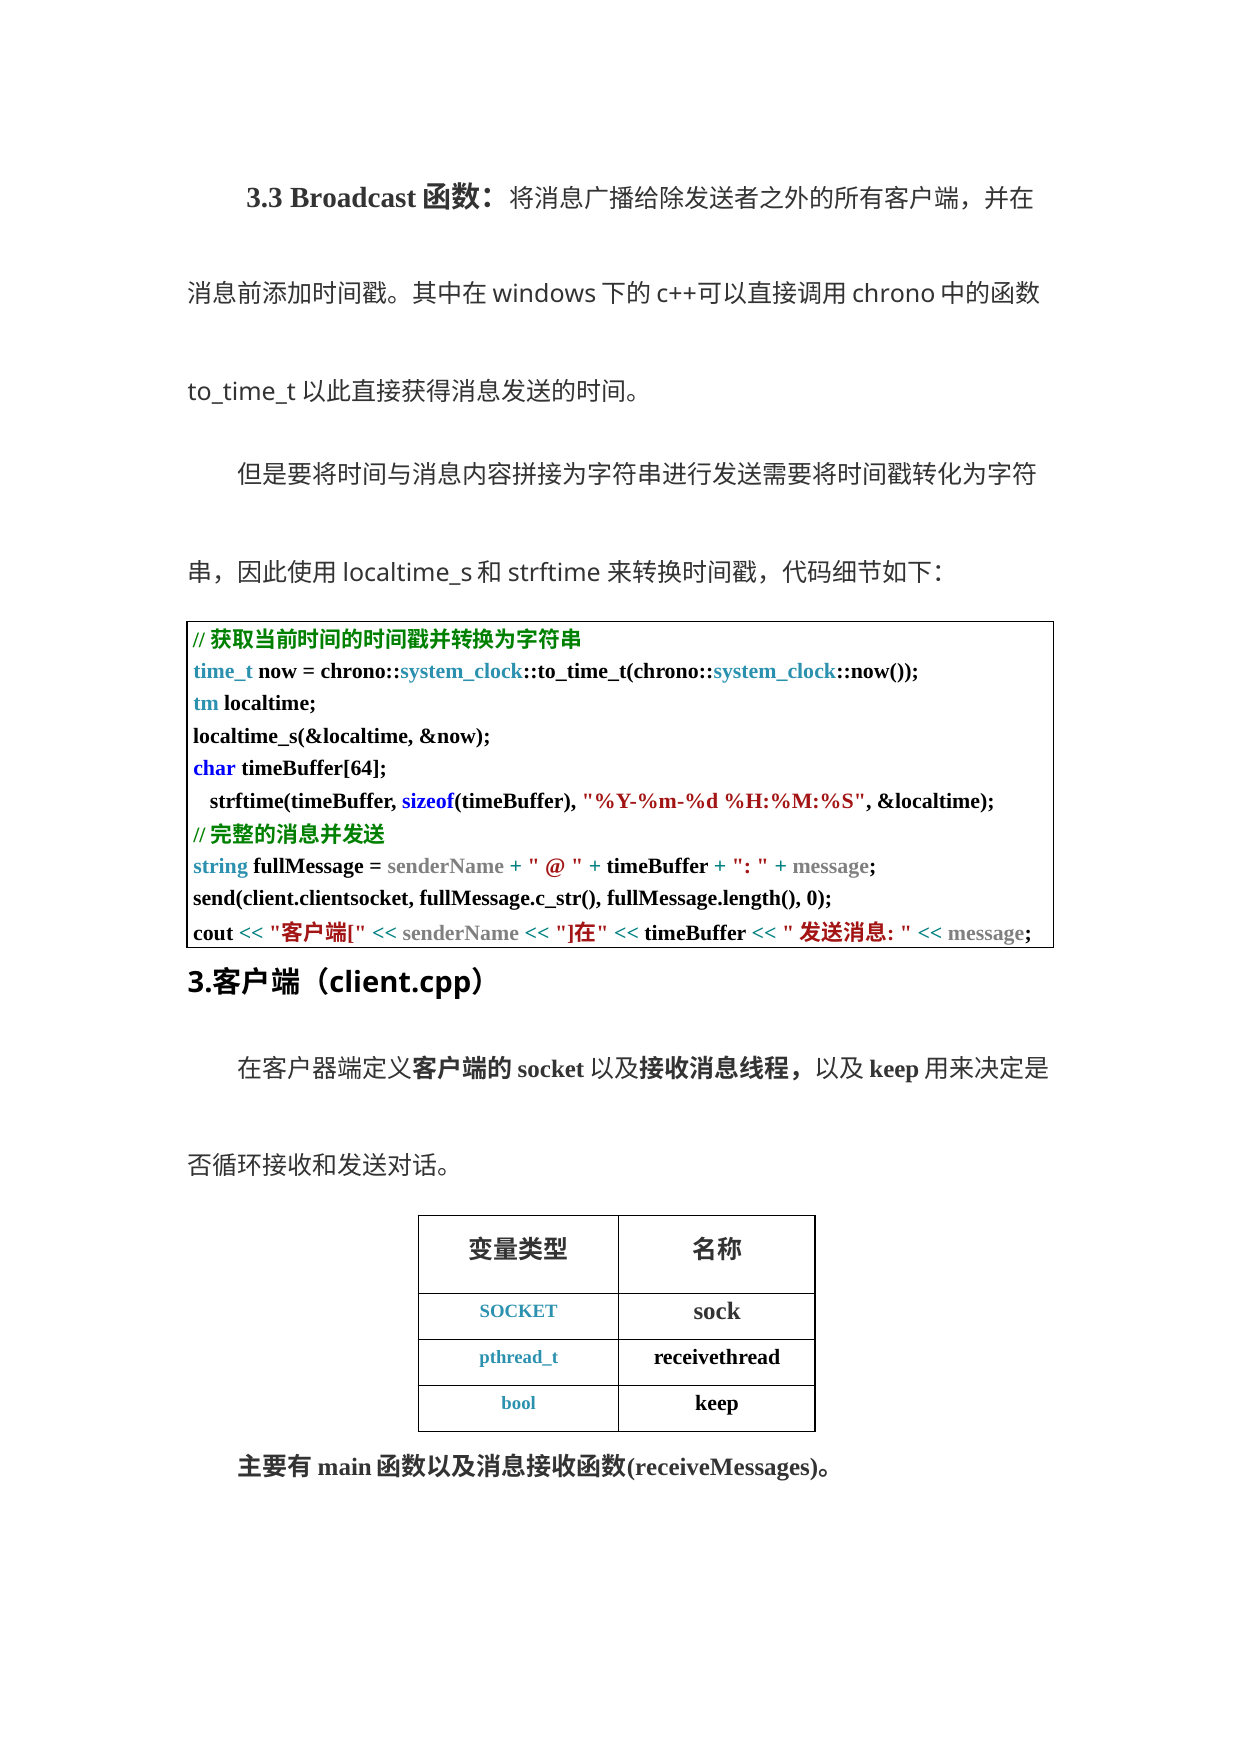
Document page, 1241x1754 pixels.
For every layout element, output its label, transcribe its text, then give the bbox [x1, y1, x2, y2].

text send(client.clientsocket, fullMessage.c_str(), fullMessage.length(), 0); [188, 882, 1053, 913]
table_header 名称 [619, 1216, 814, 1293]
text tm localtime; [188, 687, 1053, 719]
table_cell receivethread [619, 1340, 814, 1385]
text localtime_s(&localtime, &now); [188, 719, 1053, 752]
text string fullMessage = senderName + " @ " + timeBuffer + ": " + message; [188, 849, 1053, 882]
text 但是要将时间与消息内容拼接为字符串进行发送需要将时间戳转化为字符串，因此使用localtime_s和strftime 来转换时间戳，代码细节如下： [187, 440, 1053, 603]
text // 完整的消息并发送 [188, 817, 1053, 849]
list 3.客户端（client.cpp） [187, 948, 1053, 1013]
text 主要有main函数以及消息接收函数(receiveMessages)。 [237, 1432, 1053, 1497]
text char timeBuffer[64]; [188, 752, 1053, 784]
table_cell sock [619, 1294, 814, 1339]
table_cell pthread_t [419, 1340, 618, 1385]
table_cell bool [419, 1386, 618, 1431]
text // 获取当前时间的时间戳并转换为字符串 [188, 622, 1053, 654]
text 在客户器端定义客户端的socket以及接收消息线程，以及keep用来决定是否循环接收和发送对话。 [187, 1034, 1053, 1196]
table_cell SOCKET [419, 1294, 618, 1339]
table_header 变量类型 [419, 1216, 618, 1293]
text strftime(timeBuffer, sizeof(timeBuffer), "%Y-%m-%d %H:%M:%S", &localtime); [188, 784, 1053, 817]
table_cell keep [619, 1386, 814, 1431]
text 3.3 Broadcast函数：将消息广播给除发送者之外的所有客户端，并在消息前添加时间戳。其中在windows下的c++可以直接调用chrono中的函数to_time_t以此直接获得消息发送的时间。 [187, 162, 1053, 422]
text cout << "客户端[" << senderName << "]在" << timeBuffer << " 发送消息: " << message; [188, 913, 1053, 947]
text time_t now = chrono::system_clock::to_time_t(chrono::system_clock::now()); [188, 654, 1053, 687]
